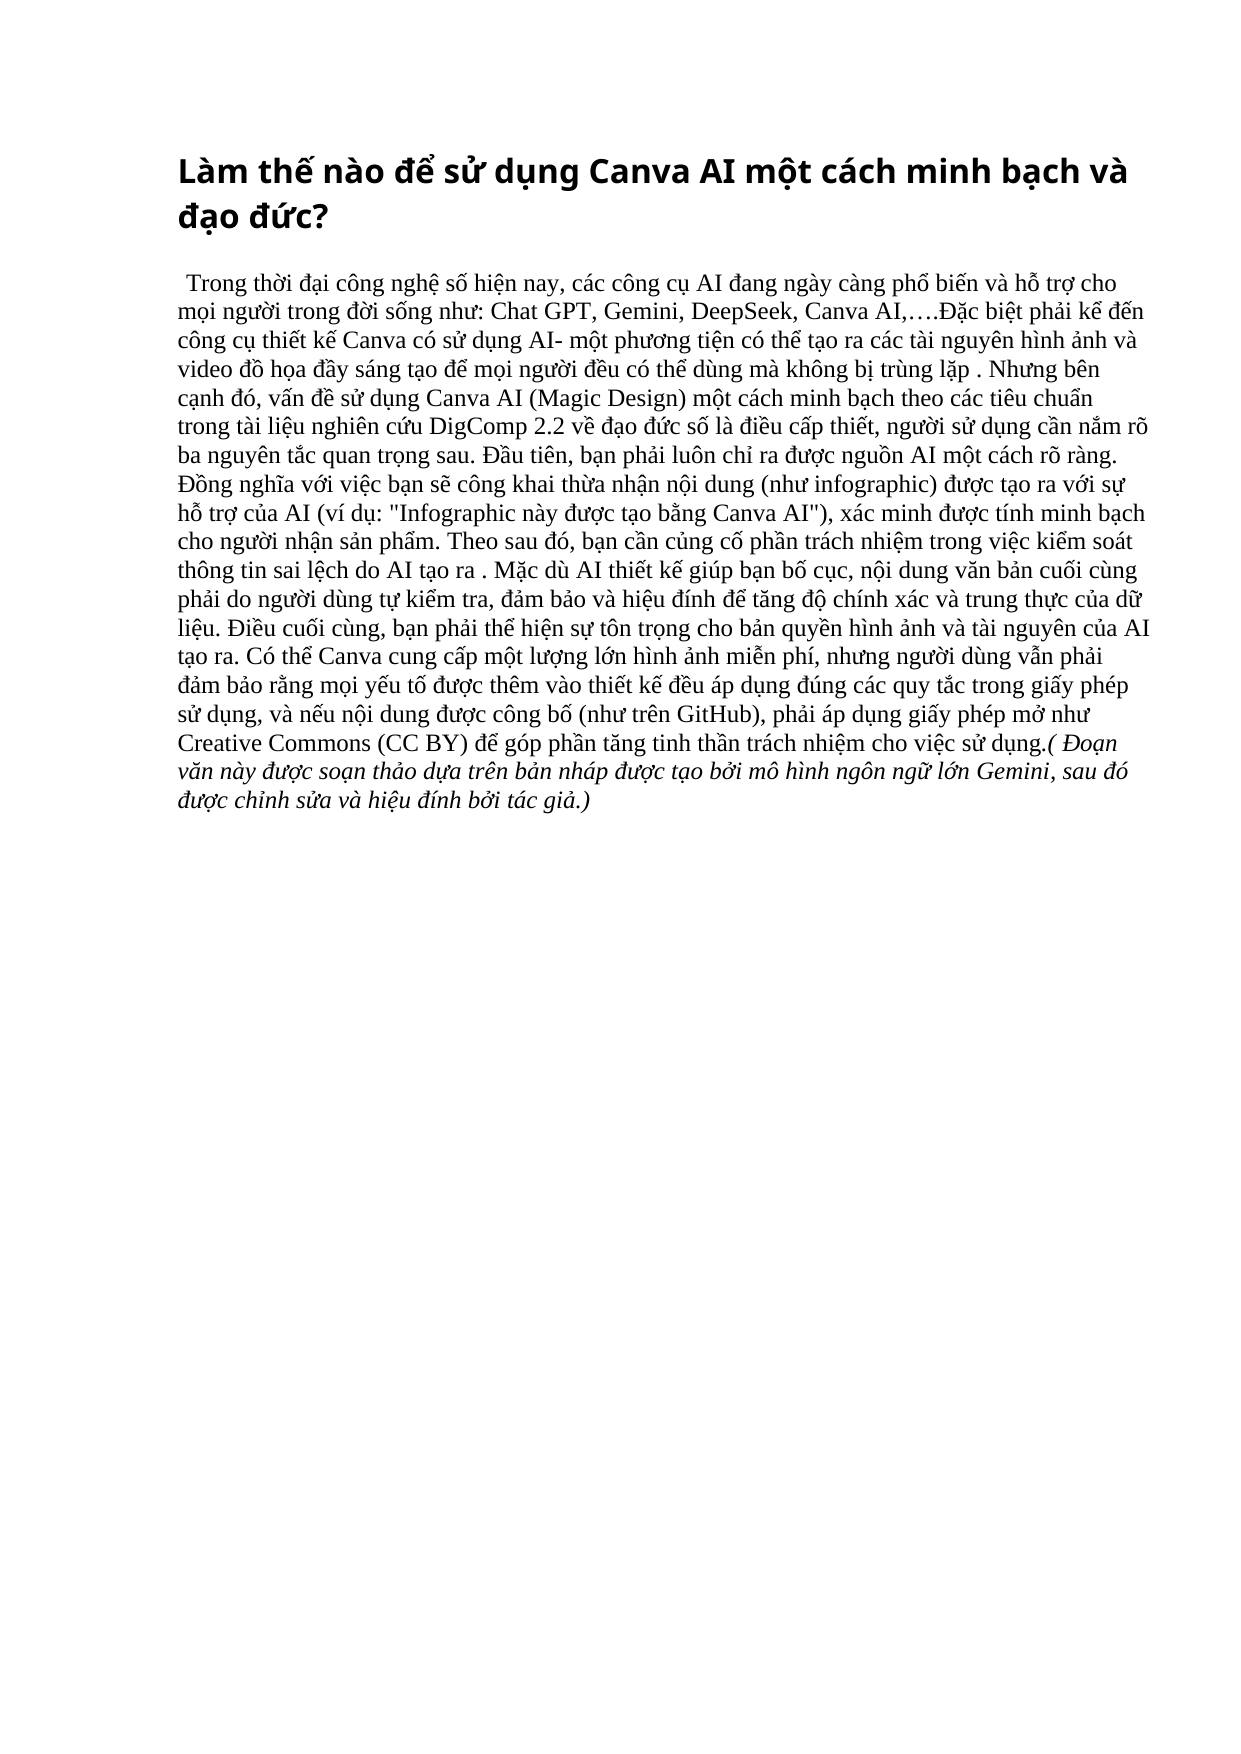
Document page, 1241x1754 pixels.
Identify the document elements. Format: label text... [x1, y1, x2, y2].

text Làm thế nào để sử dụng Canva AI một cách minh bạch và đạo đức? [177, 148, 1152, 238]
text Trong thời đại công nghệ số hiện nay, các công cụ AI đang ngày càng phổ biến và hỗ trợ cho mọi người trong đời sống như: Chat GPT, Gemini, DeepSeek, Canva AI,….Đặc biệt phải kể đến công cụ thiết kế Canva có sử dụng AI- một phương tiện có thể tạo ra các tài nguyên hình ảnh và video đồ họa đầy sáng tạo để mọi người đều có thể dùng mà không bị trùng lặp . Nhưng bên cạnh đó, vấn đề sử dụng Canva AI (Magic Design) một cách minh bạch theo các tiêu chuẩn trong tài liệu nghiên cứu DigComp 2.2 về đạo đức số là điều cấp thiết, người sử dụng cần nắm rõ ba nguyên tắc quan trọng sau. Đầu tiên, bạn phải luôn chỉ ra được nguồn AI một cách rõ ràng. Đồng nghĩa với việc bạn sẽ công khai thừa nhận nội dung (như infographic) được tạo ra với sự hỗ trợ của AI (ví dụ: "Infographic này được tạo bằng Canva AI"), xác minh được tính minh bạch cho người nhận sản phẩm. Theo sau đó, bạn cần củng cố phần trách nhiệm trong việc kiểm soát thông tin sai lệch do AI tạo ra . Mặc dù AI thiết kế giúp bạn bố cục, nội dung văn bản cuối cùng phải do người dùng tự kiểm tra, đảm bảo và hiệu đính để tăng độ chính xác và trung thực của dữ liệu. Điều cuối cùng, bạn phải thể hiện sự tôn trọng cho bản quyền hình ảnh và tài nguyên của AI tạo ra. Có thể Canva cung cấp một lượng lớn hình ảnh miễn phí, nhưng người dùng vẫn phải đảm bảo rằng mọi yếu tố được thêm vào thiết kế đều áp dụng đúng các quy tắc trong giấy phép sử dụng, và nếu nội dung được công bố (như trên GitHub), phải áp dụng giấy phép mở như Creative Commons (CC BY) để góp phần tăng tinh thần trách nhiệm cho việc sử dụng.( Đoạn văn này được soạn thảo dựa trên bản nháp được tạo bởi mô hình ngôn ngữ lớn Gemini, sau đó được chỉnh sửa và hiệu đính bởi tác giả.) [177, 268, 1152, 814]
